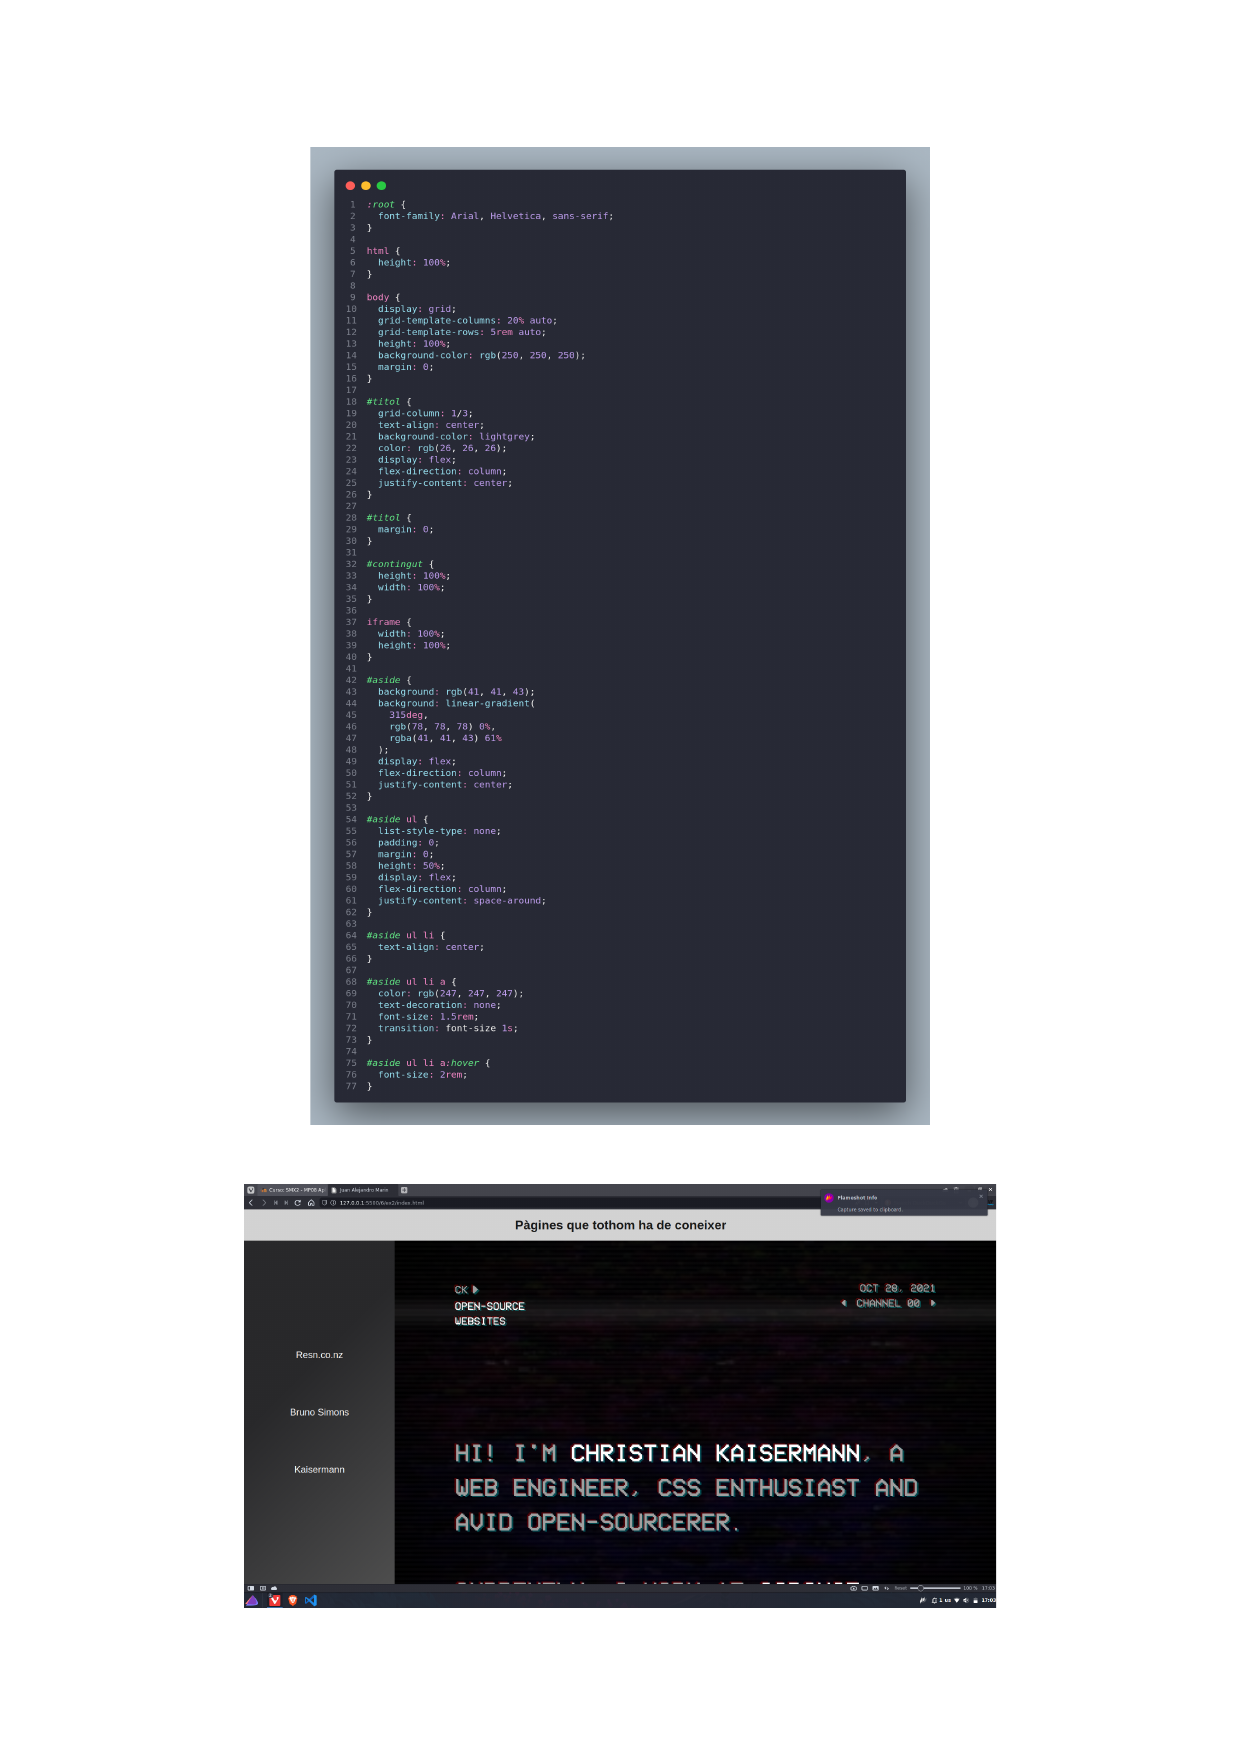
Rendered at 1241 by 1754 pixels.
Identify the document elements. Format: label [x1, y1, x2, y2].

picture [310, 147, 930, 1125]
picture [244, 1184, 997, 1608]
